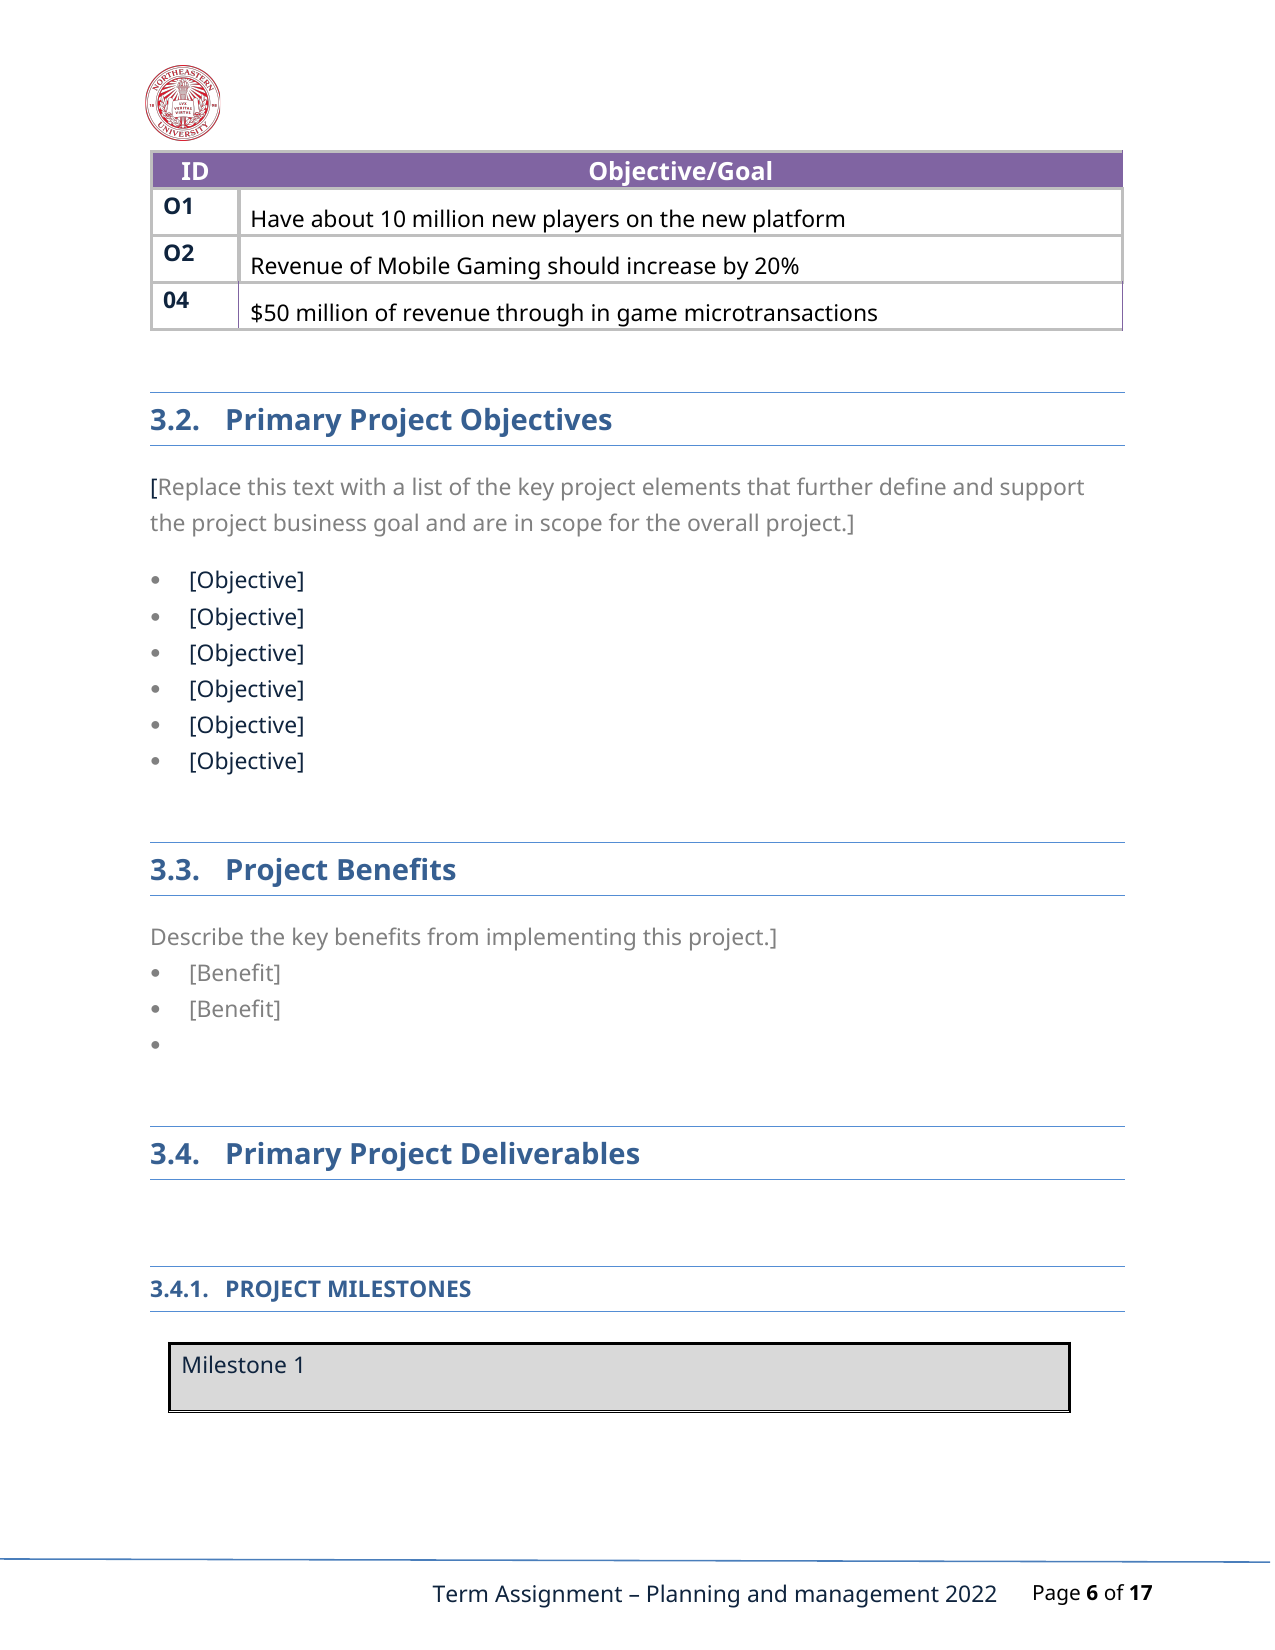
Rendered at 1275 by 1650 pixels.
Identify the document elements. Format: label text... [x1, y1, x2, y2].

table_header ID [153, 153, 238, 187]
list Describe the key benefits from implementing this project.] [150, 921, 1125, 952]
table_cell $50 million of revenue through in game microtransactions [239, 284, 1122, 328]
table_cell 04 [153, 284, 238, 328]
table_cell Have about 10 million new players on the new platform [241, 190, 1121, 234]
table_header Objective/Goal [239, 153, 1122, 187]
table_cell O2 [153, 237, 237, 281]
table_cell Revenue of Mobile Gaming should increase by 20% [241, 237, 1121, 281]
table_cell O1 [153, 190, 237, 234]
subtitle Project Benefits [150, 843, 1125, 895]
table_header Milestone 1 [171, 1345, 1068, 1410]
list [Benefit] [151, 993, 1125, 1024]
subtitle Primary Project Objectives [150, 393, 1125, 445]
list [Benefit] [151, 957, 1125, 988]
picture [145, 65, 221, 141]
text [Replace this text with a list of the key project elements that further define and support the project business goal and are in scope for the overall project.] [150, 471, 1125, 538]
subtitle Primary Project Deliverables [150, 1127, 1125, 1179]
subtitle Project milestones [150, 1267, 1125, 1311]
